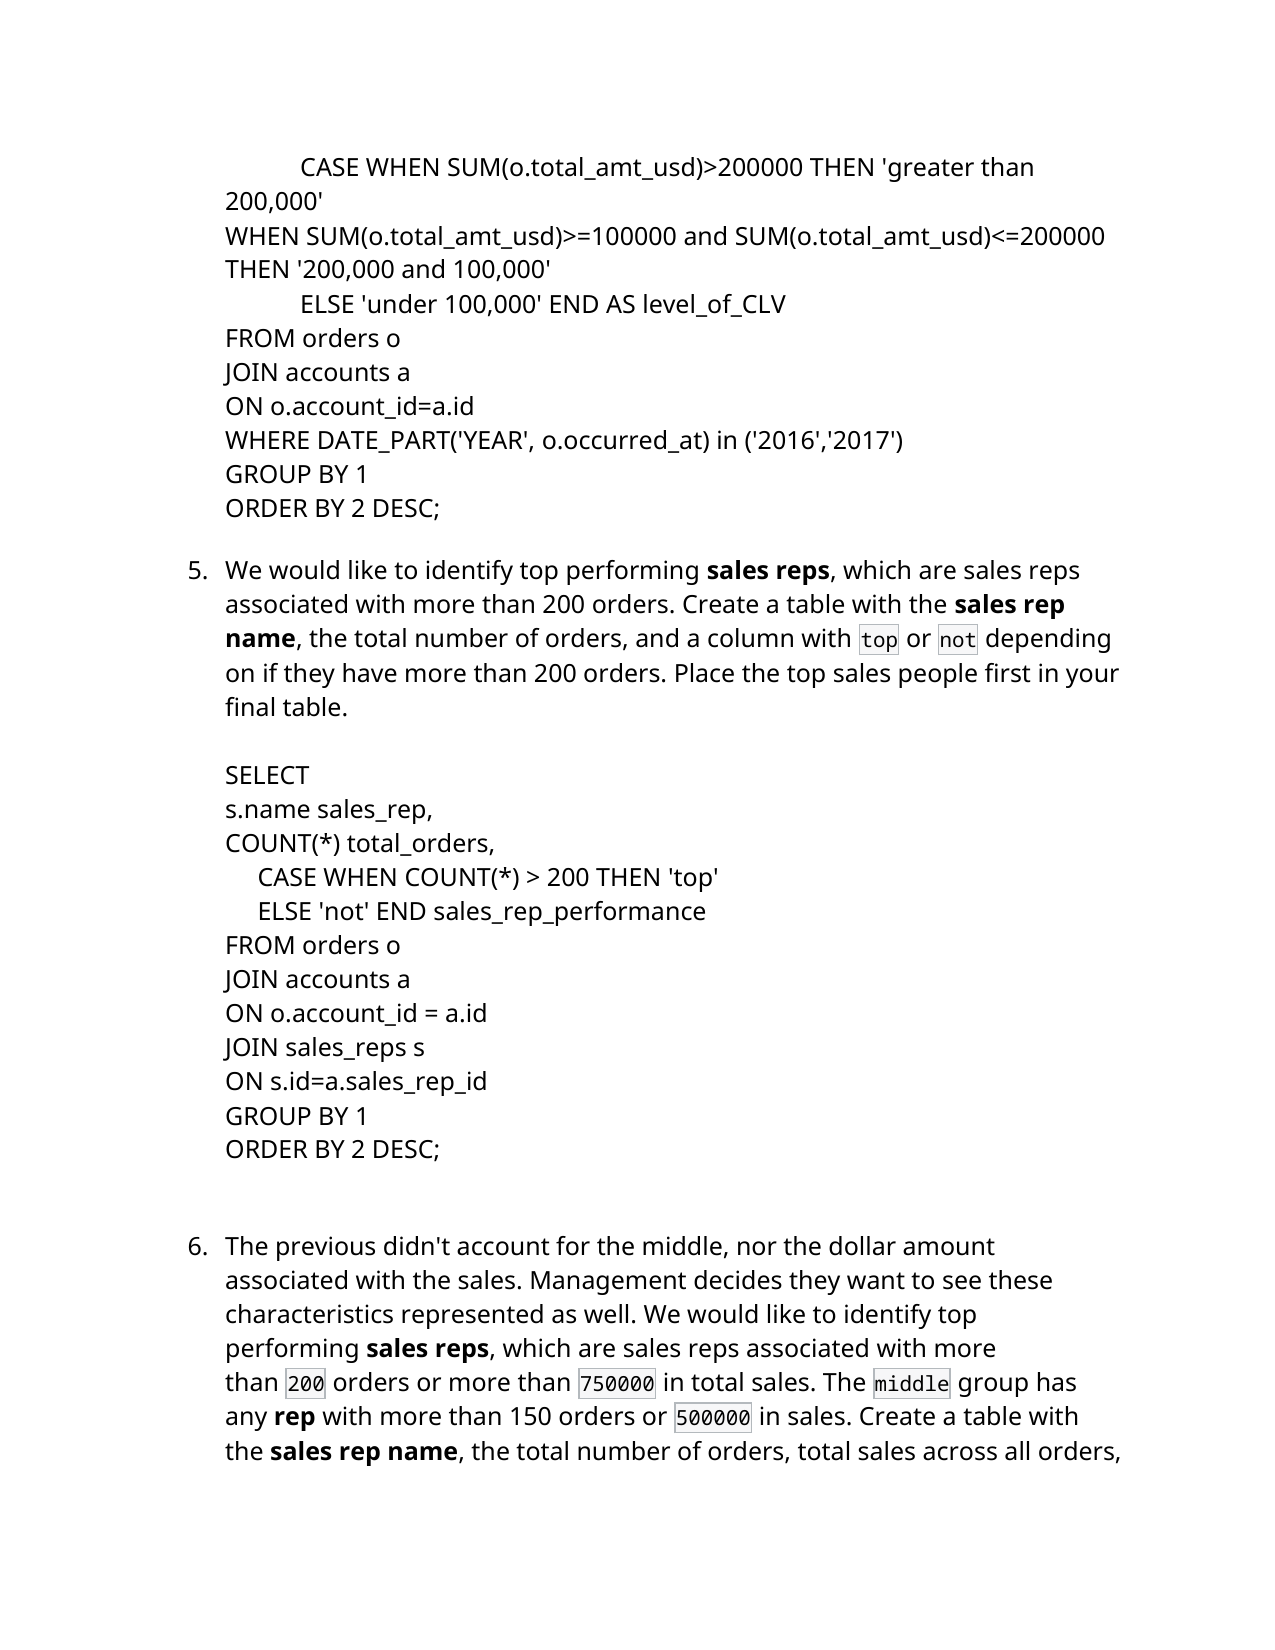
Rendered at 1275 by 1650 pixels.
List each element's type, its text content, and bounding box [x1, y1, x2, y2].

text COUNT(*) total_orders, [225, 826, 1125, 860]
text GROUP BY 1 [225, 457, 1125, 491]
text FROM orders o [225, 928, 1125, 962]
text GROUP BY 1 [225, 1098, 1125, 1132]
text SELECT [225, 757, 1125, 792]
text ELSE 'not' END sales_rep_performance [225, 894, 1125, 928]
text ON o.account_id=a.id [225, 388, 1125, 422]
text ORDER BY 2 DESC; [225, 1132, 1125, 1166]
text CASE WHEN COUNT(*) > 200 THEN 'top' [225, 860, 1125, 894]
list We would like to identify top performing sales reps, which are sales reps associated with more than 200 orders. Create a table with the sales rep name, the total number of orders, and a column with top or not depending on if they have more than 200 orders. Place the top sales people first in your final table. [187, 553, 1125, 723]
text CASE WHEN SUM(o.total_amt_usd)>200000 THEN 'greater than 200,000' [225, 150, 1125, 218]
text s.name sales_rep, [225, 792, 1125, 826]
text JOIN sales_reps s [225, 1030, 1125, 1064]
text ON s.id=a.sales_rep_id [225, 1064, 1125, 1098]
text JOIN accounts a [225, 354, 1125, 388]
text ORDER BY 2 DESC; [225, 491, 1125, 553]
text ON o.account_id = a.id [225, 996, 1125, 1030]
text JOIN accounts a [225, 962, 1125, 996]
text FROM orders o [225, 320, 1125, 354]
text ELSE 'under 100,000' END AS level_of_CLV [225, 286, 1125, 320]
text WHERE DATE_PART('YEAR', o.occurred_at) in ('2016','2017') [225, 422, 1125, 457]
text WHEN SUM(o.total_amt_usd)>=100000 and SUM(o.total_amt_usd)<=200000 THEN '200,000 and 100,000' [225, 218, 1125, 286]
